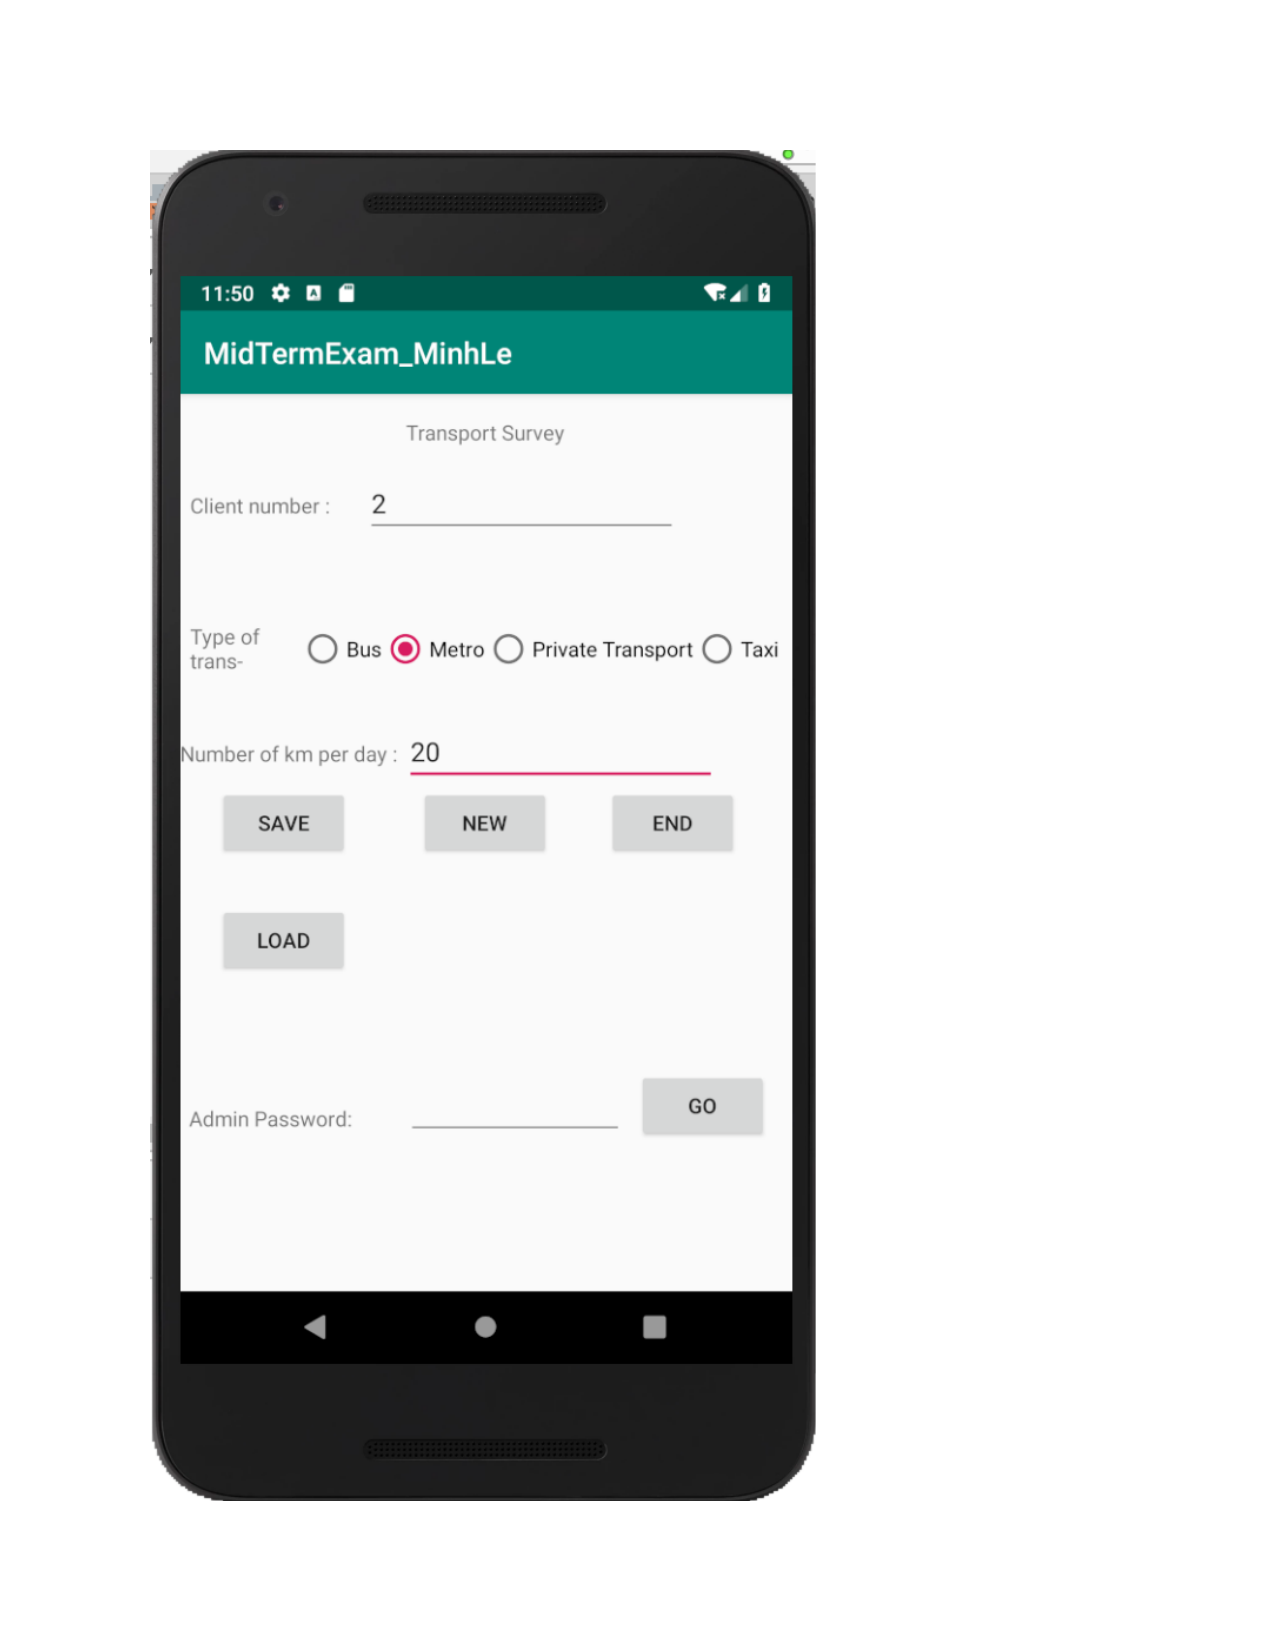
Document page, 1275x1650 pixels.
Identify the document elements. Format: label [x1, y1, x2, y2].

picture [150, 150, 816, 1501]
